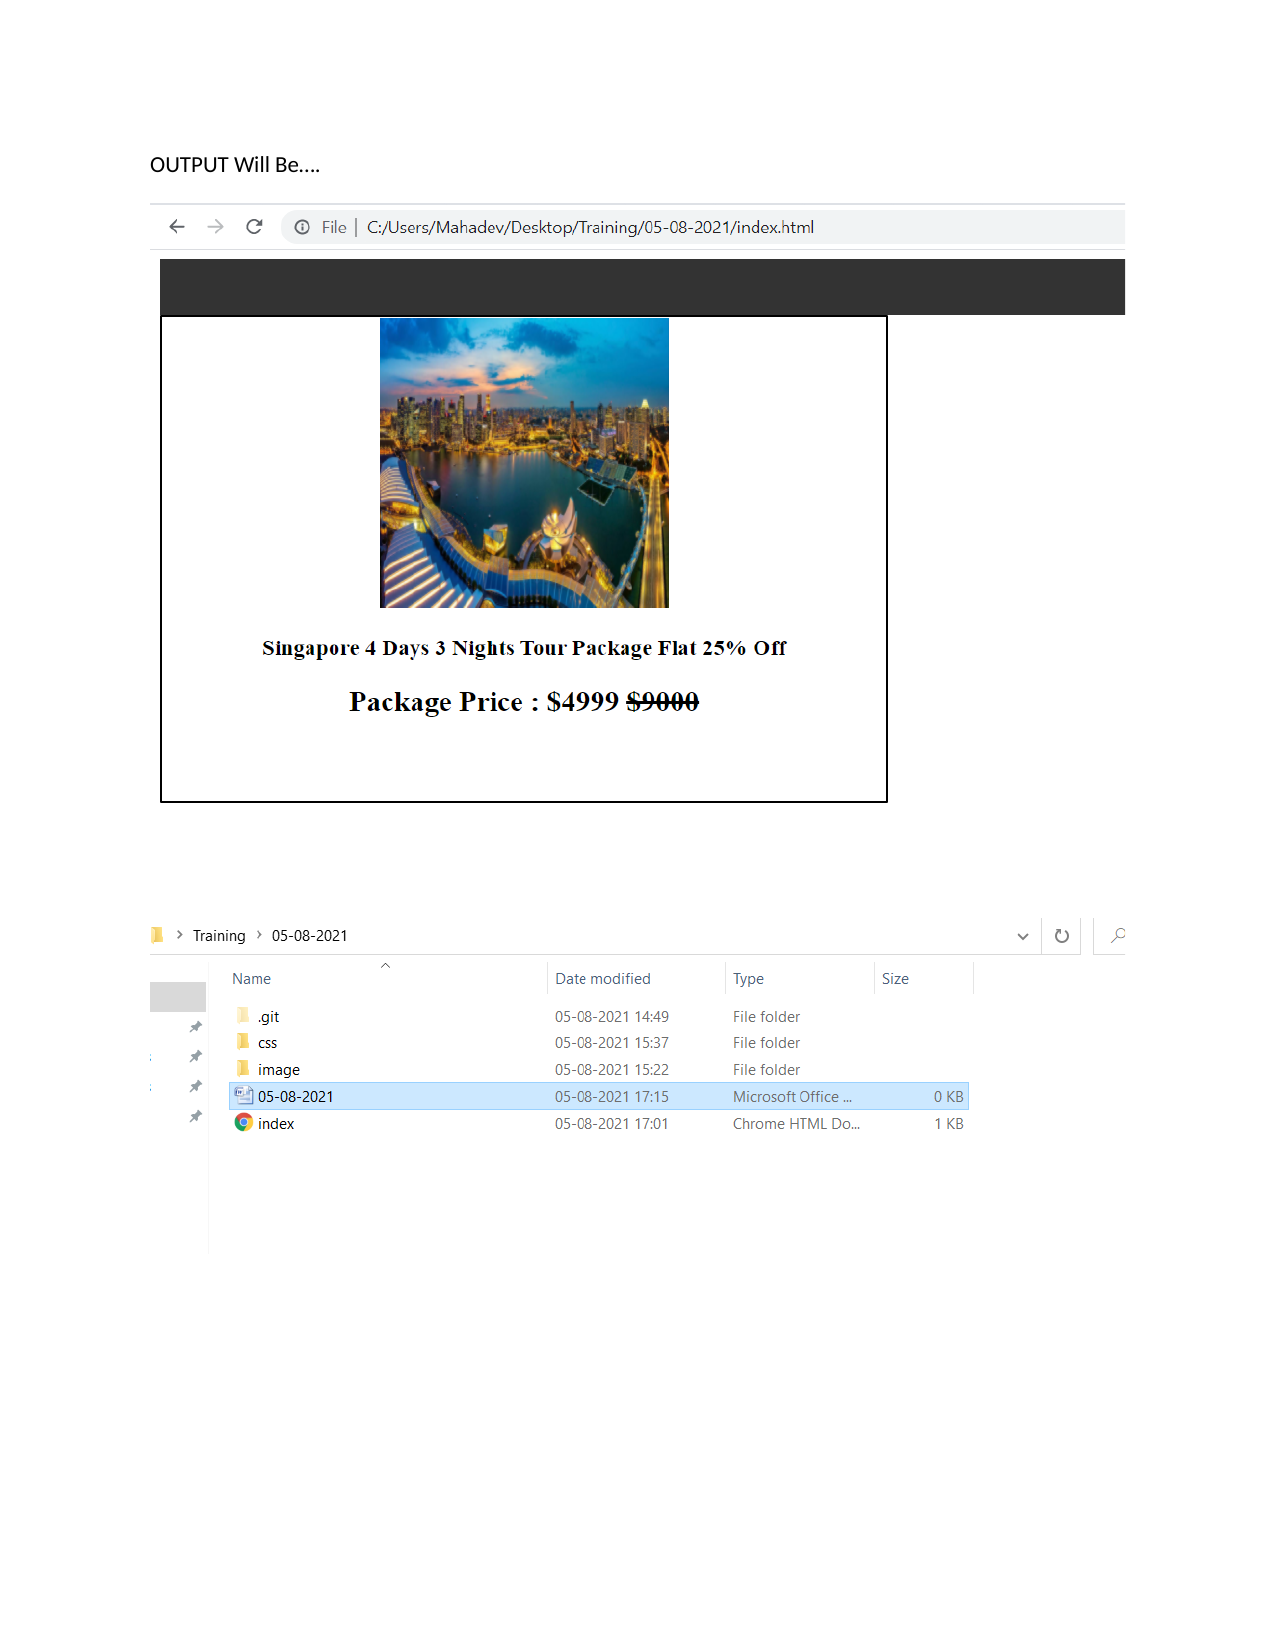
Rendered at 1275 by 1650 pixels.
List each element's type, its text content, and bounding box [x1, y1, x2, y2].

text OUTPUT Will Be…. [150, 150, 1125, 178]
picture [150, 203, 1125, 894]
picture [150, 918, 1125, 1254]
